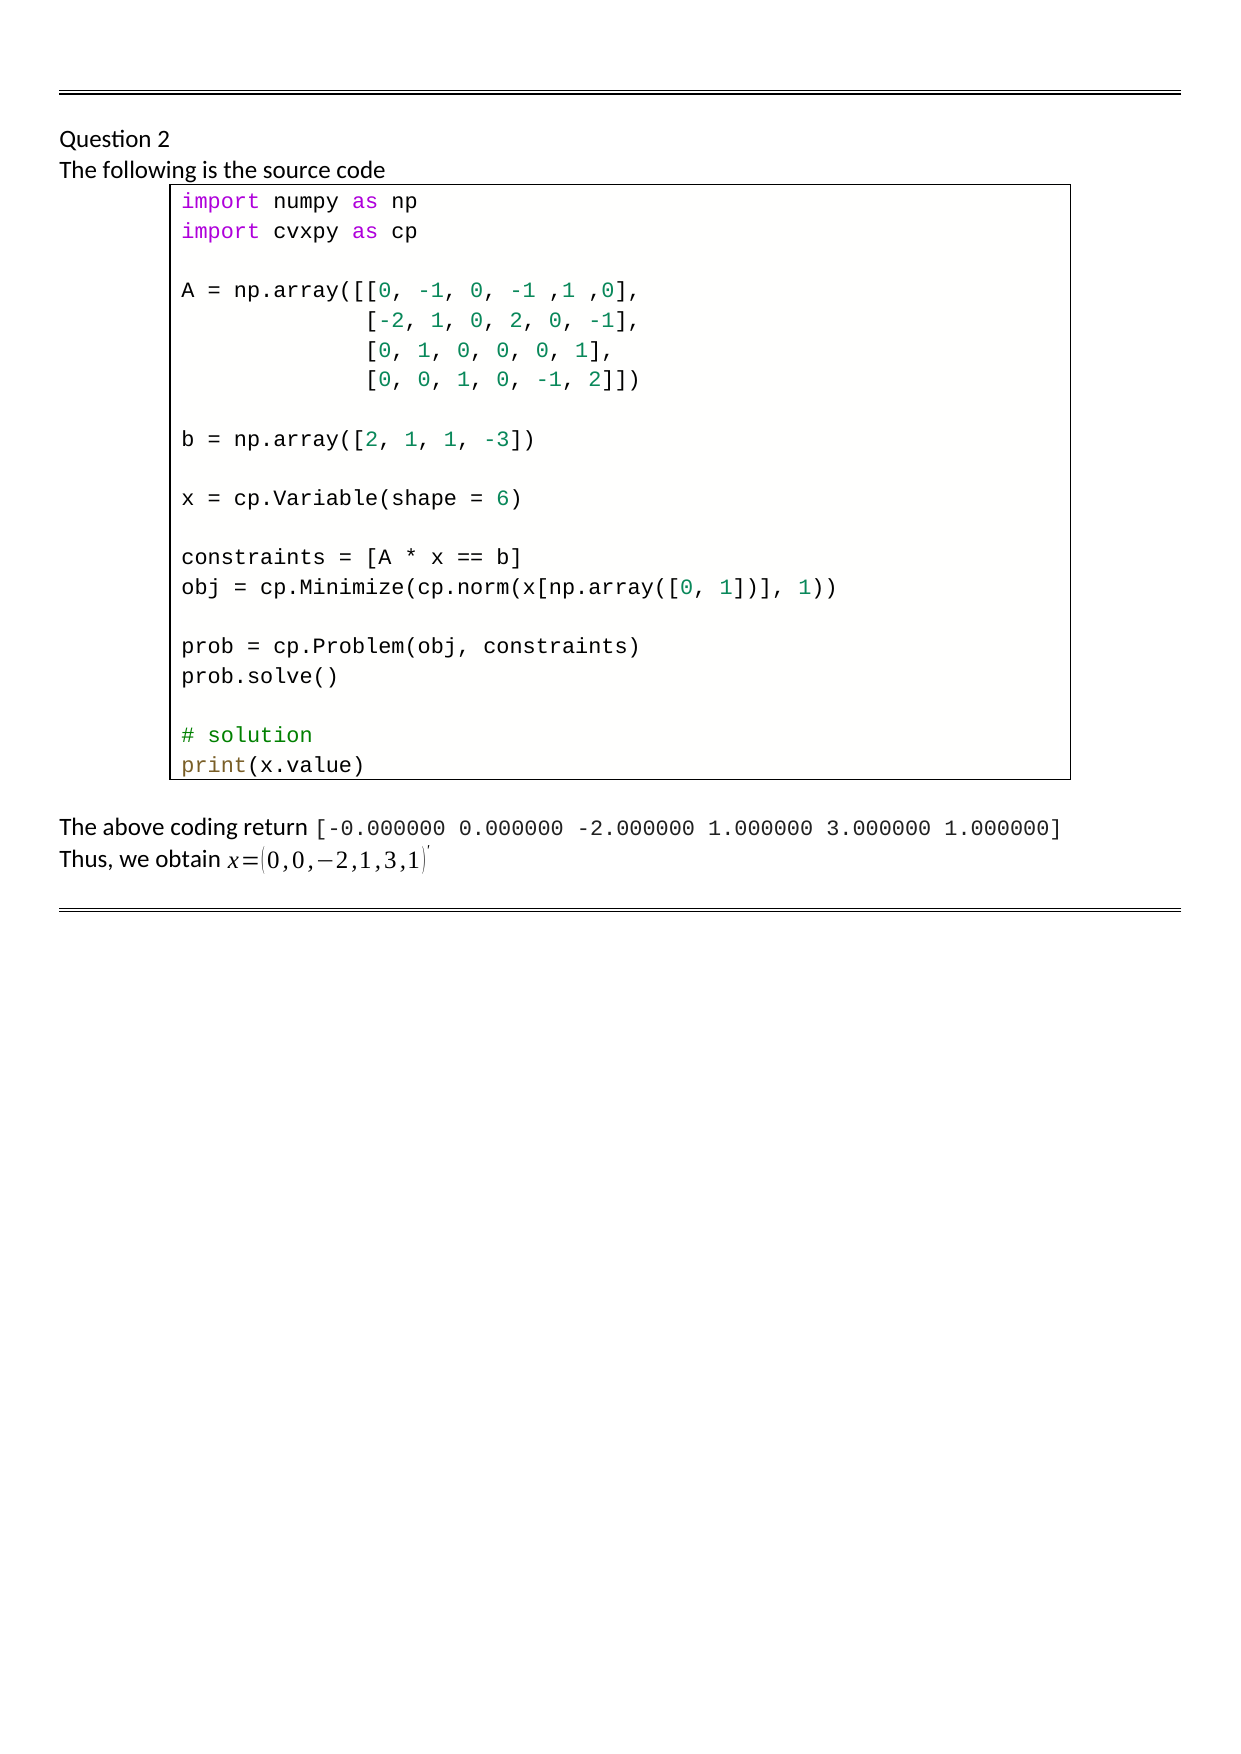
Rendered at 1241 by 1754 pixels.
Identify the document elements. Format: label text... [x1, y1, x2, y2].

text The following is the source code [59, 154, 1181, 184]
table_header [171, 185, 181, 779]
text Question 2 [59, 123, 1181, 154]
text Thus, we obtain [59, 842, 1181, 875]
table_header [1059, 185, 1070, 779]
text The above coding return [-0.000000 0.000000 -2.000000 1.000000 3.000000 1.000000] [59, 811, 1181, 842]
